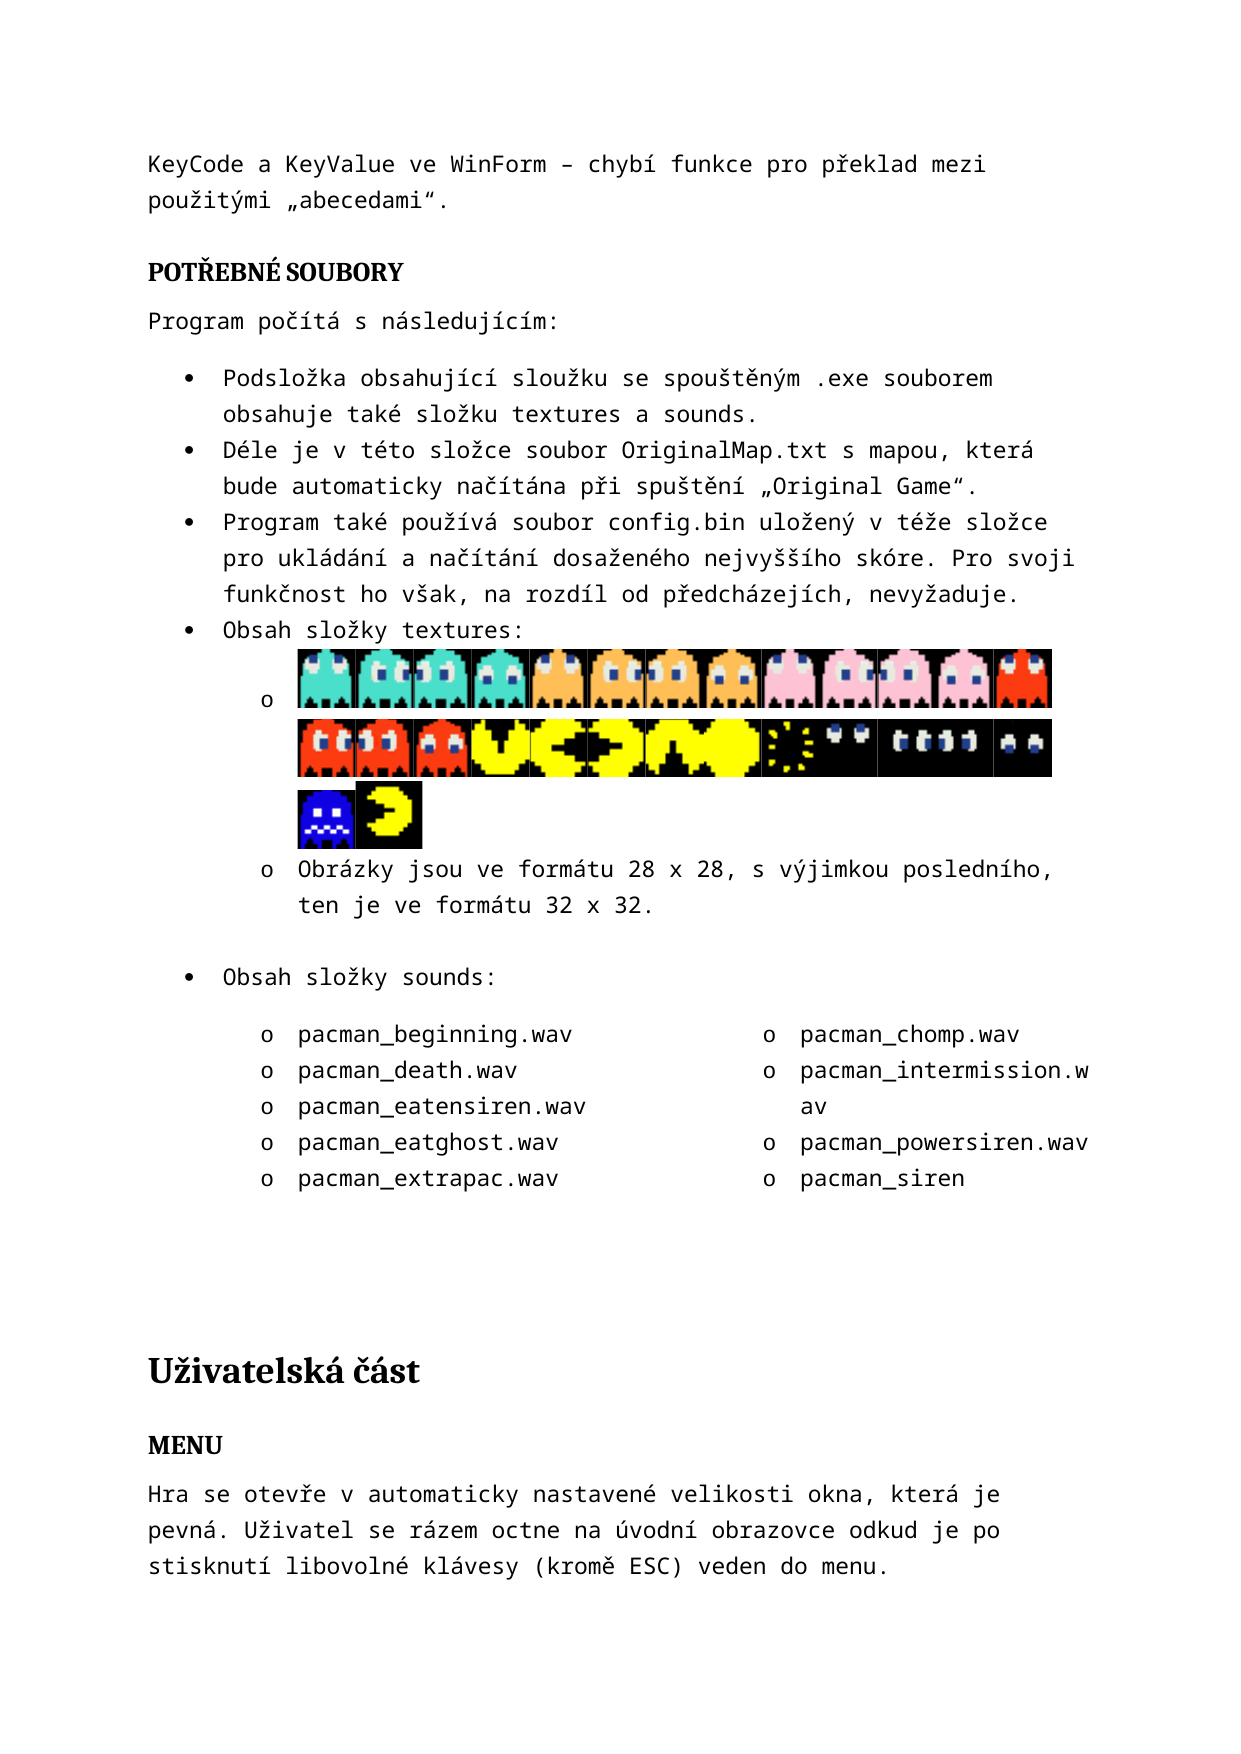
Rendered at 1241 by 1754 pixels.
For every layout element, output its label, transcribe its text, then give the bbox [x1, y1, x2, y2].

list Obsah složky textures: [185, 613, 1093, 645]
text Hra se otevře v automaticky nastavené velikosti okna, která je pevná. Uživatel se rázem octne na úvodní obrazovce odkud je po stisknutí libovolné klávesy (kromě ESC) veden do menu. [148, 1478, 1093, 1581]
list pacman_powersiren.wav [762, 1126, 1093, 1157]
subtitle Uživatelská část [148, 1349, 1093, 1392]
picture [297, 719, 1052, 777]
list Podsložka obsahující sloužku se spouštěným .exe souborem obsahuje také složku textures a sounds. [185, 362, 1093, 429]
list pacman_chomp.wav [762, 1018, 1093, 1049]
list pacman_beginning.wav [260, 1018, 591, 1049]
subtitle MENU [148, 1430, 1093, 1461]
picture [297, 649, 1052, 708]
subtitle POTŘEBNÉ SOUBORY [148, 257, 1093, 288]
picture [297, 781, 423, 849]
list Program také používá soubor config.bin uložený v téže složce pro ukládání a načítání dosaženého nejvyššího skóre. Pro svoji funkčnost ho však, na rozdíl od předcházejích, nevyžaduje. [185, 506, 1093, 609]
list Obsah složky sounds: [185, 961, 1093, 993]
text Program počítá s následujícím: [148, 305, 1093, 336]
list pacman_siren [762, 1162, 1093, 1193]
list Déle je v této složce soubor OriginalMap.txt s mapou, která bude automaticky načítána při spuštění „Original Game“. [185, 434, 1093, 501]
list pacman_eatensiren.wav [260, 1090, 591, 1122]
list pacman_eatghost.wav [260, 1126, 591, 1158]
list pacman_death.wav [260, 1054, 591, 1086]
list pacman_intermission.wav [762, 1054, 1093, 1121]
list Obrázky jsou ve formátu 28 x 28, s výjimkou posledního, ten je ve formátu 32 x 32. [260, 853, 1093, 921]
list pacman_extrapac.wav [260, 1162, 591, 1194]
